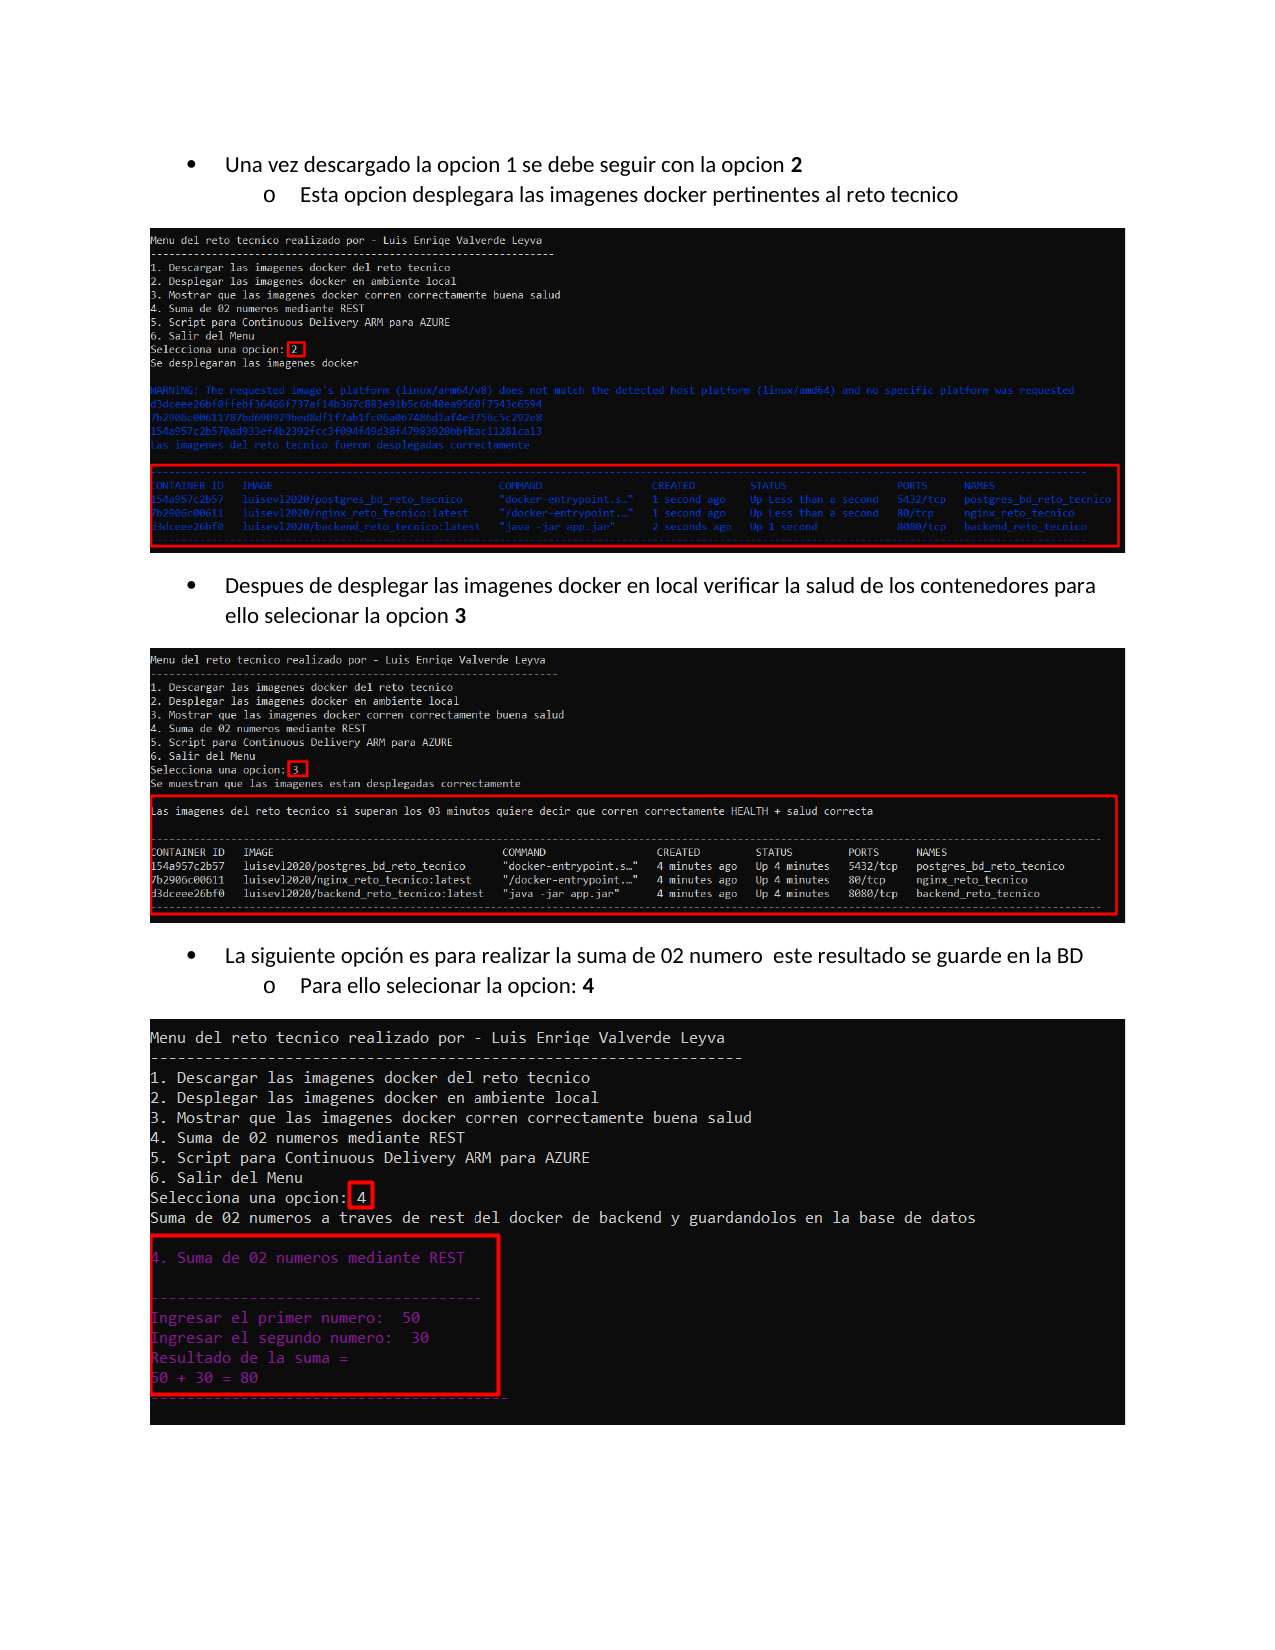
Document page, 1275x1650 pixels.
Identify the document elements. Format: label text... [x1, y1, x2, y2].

list Despues de desplegar las imagenes docker en local verificar la salud de los contenedores para ello selecionar la opcion 3 [187, 571, 1125, 629]
list Para ello selecionar la opcion: 4 [262, 972, 1125, 1001]
picture [150, 228, 1125, 553]
list Esta opcion desplegara las imagenes docker pertinentes al reto tecnico [262, 180, 1125, 209]
list La siguiente opción es para realizar la suma de 02 numero este resultado se guarde en la BD [187, 941, 1125, 969]
picture [150, 1019, 1125, 1425]
picture [150, 648, 1125, 923]
list Una vez descargado la opcion 1 se debe seguir con la opcion 2 [187, 150, 1125, 178]
